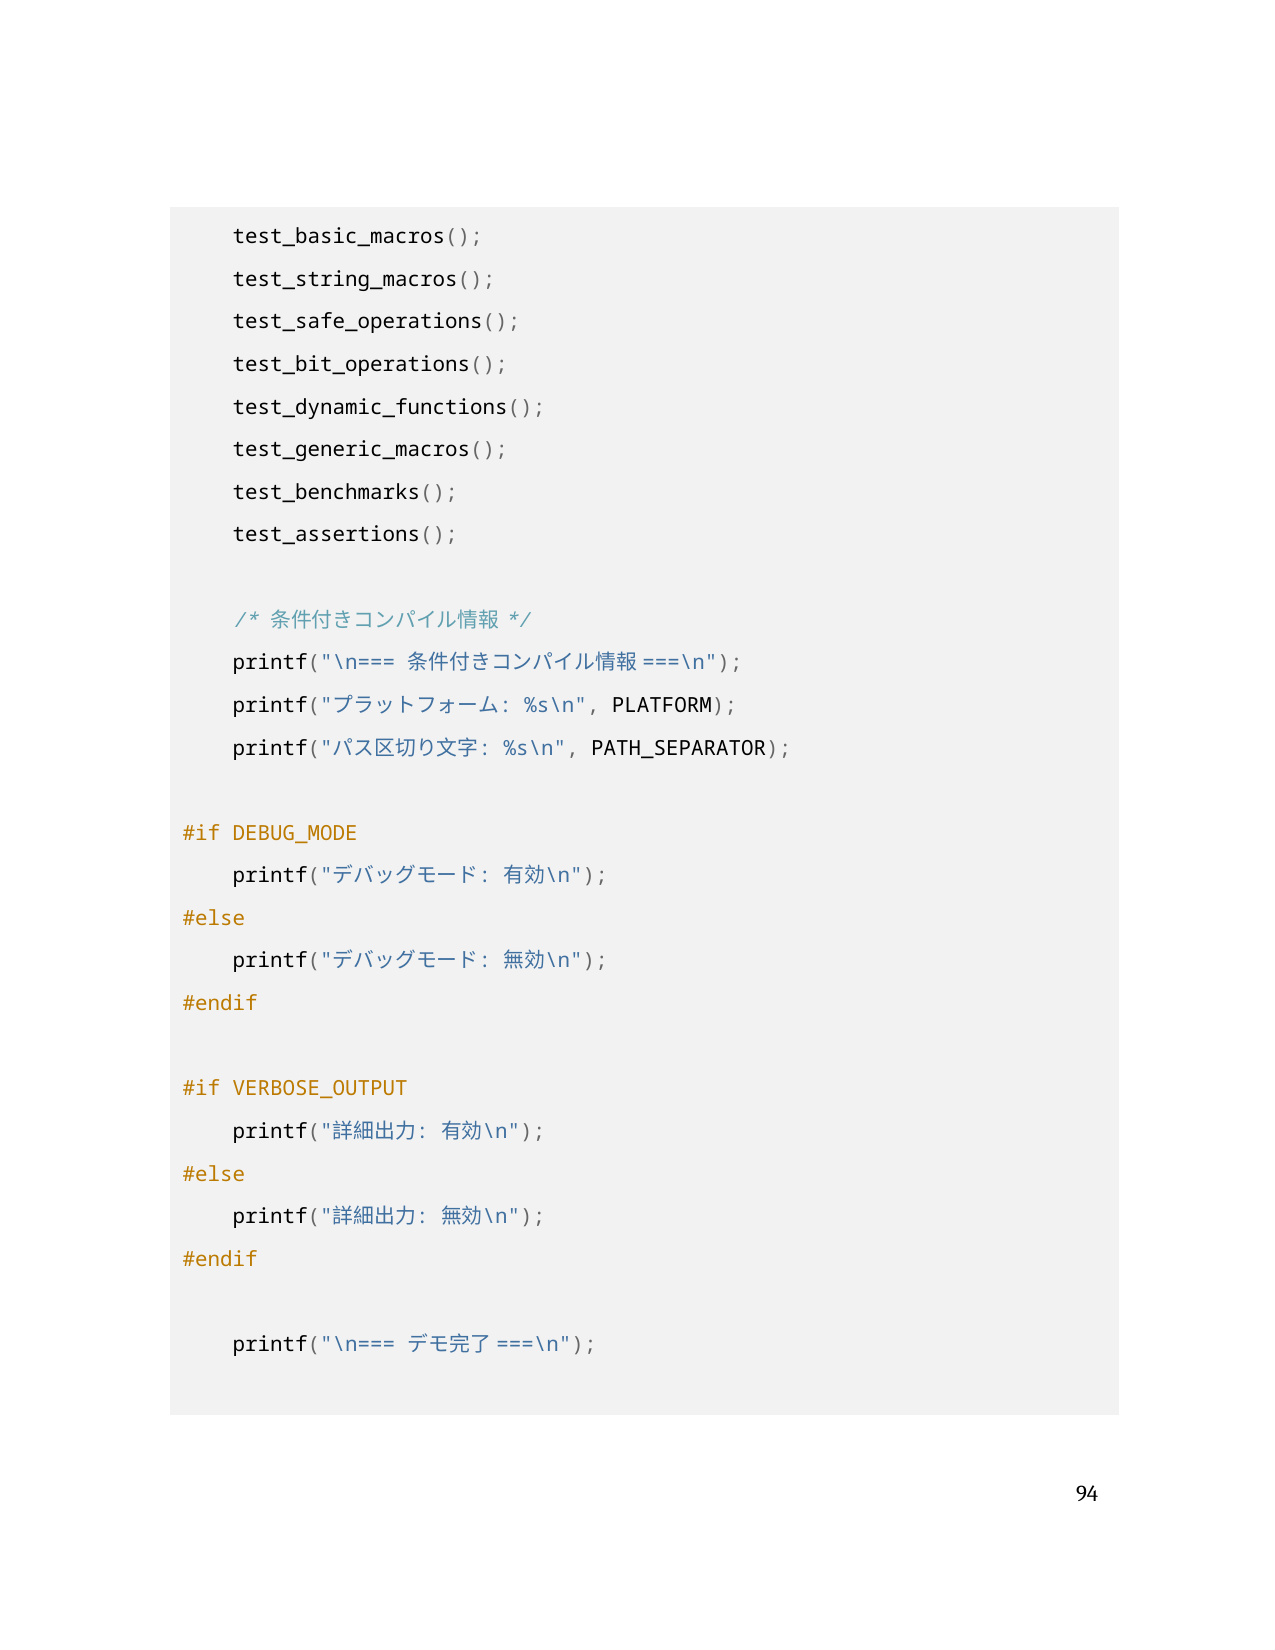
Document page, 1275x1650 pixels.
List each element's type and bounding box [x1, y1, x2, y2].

text [183, 219, 1106, 1402]
